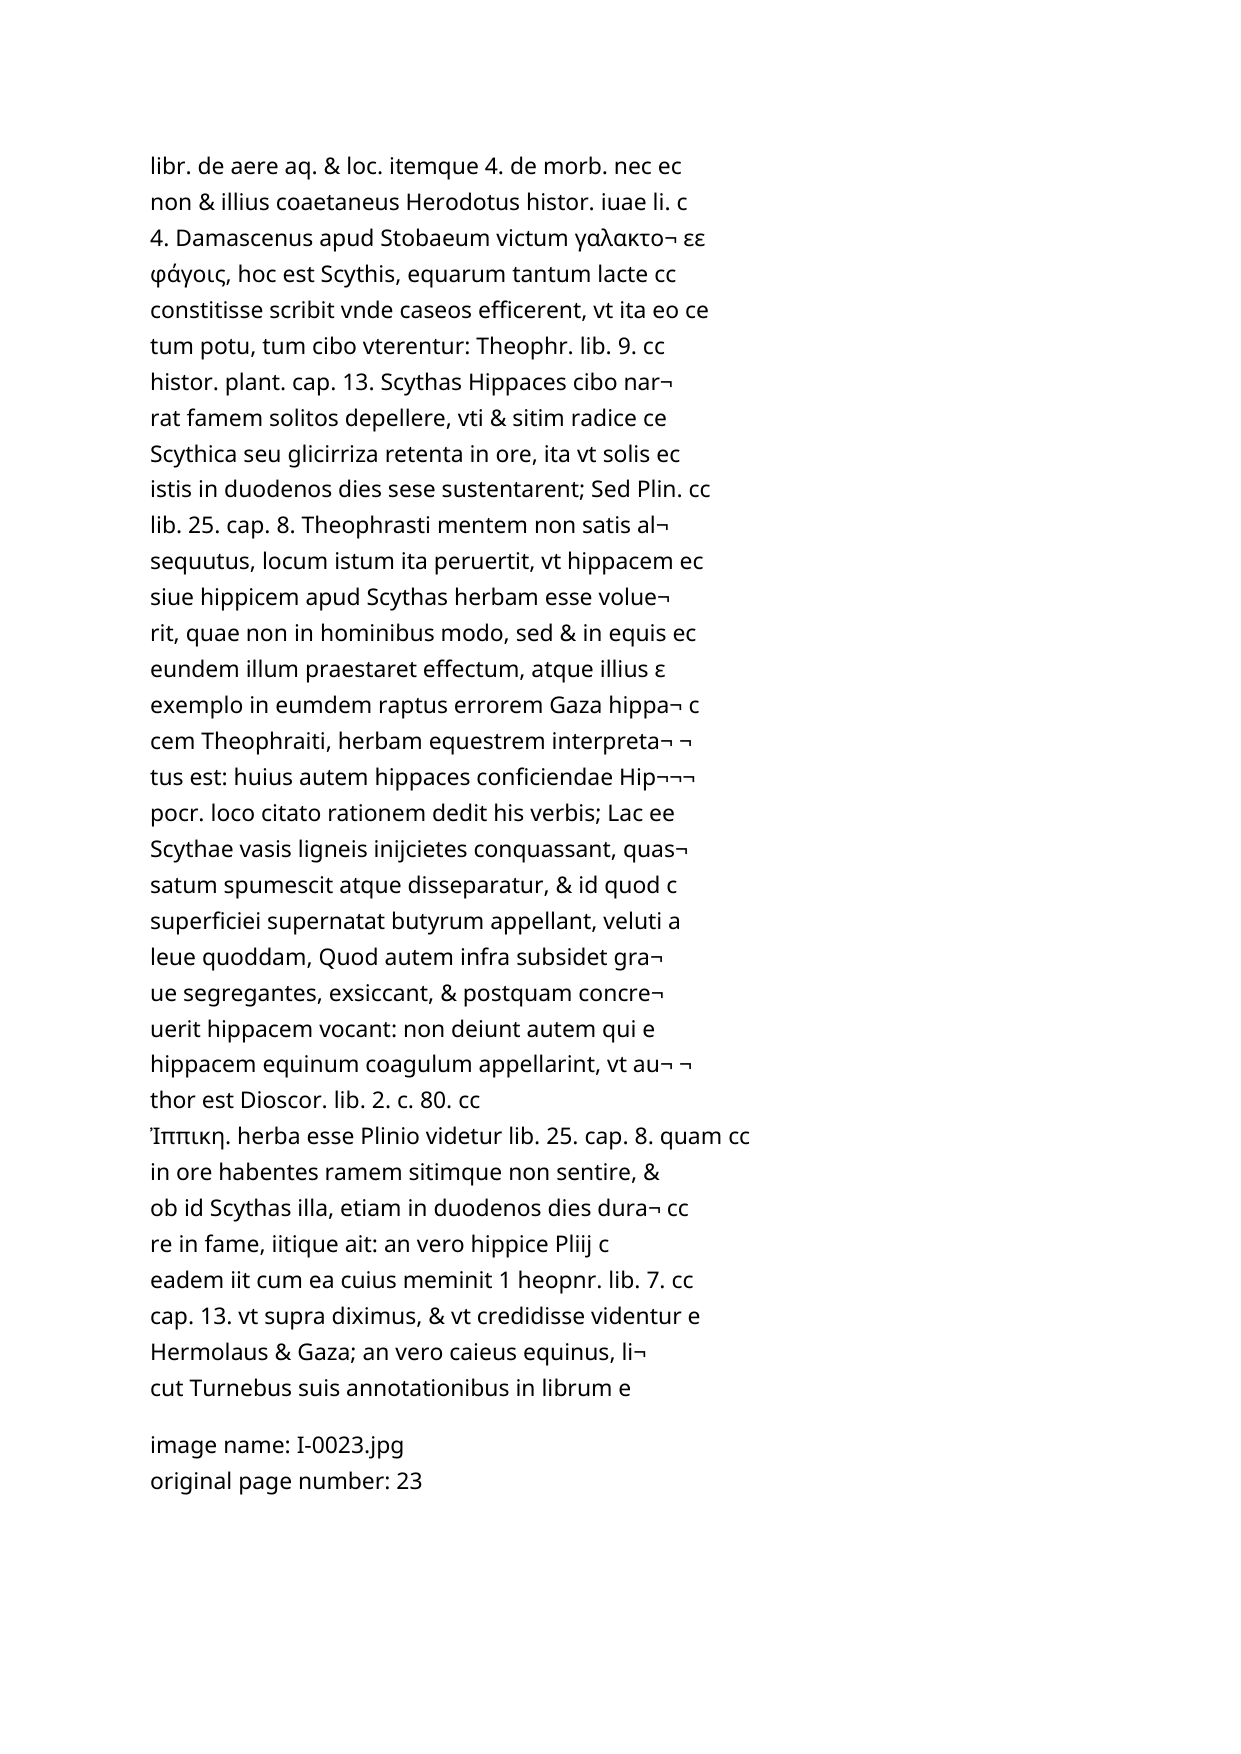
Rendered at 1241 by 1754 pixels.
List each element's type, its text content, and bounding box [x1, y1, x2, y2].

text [150, 150, 1090, 1403]
text image name: Ι-0023.jpg original page number: 23 [150, 1429, 1090, 1532]
